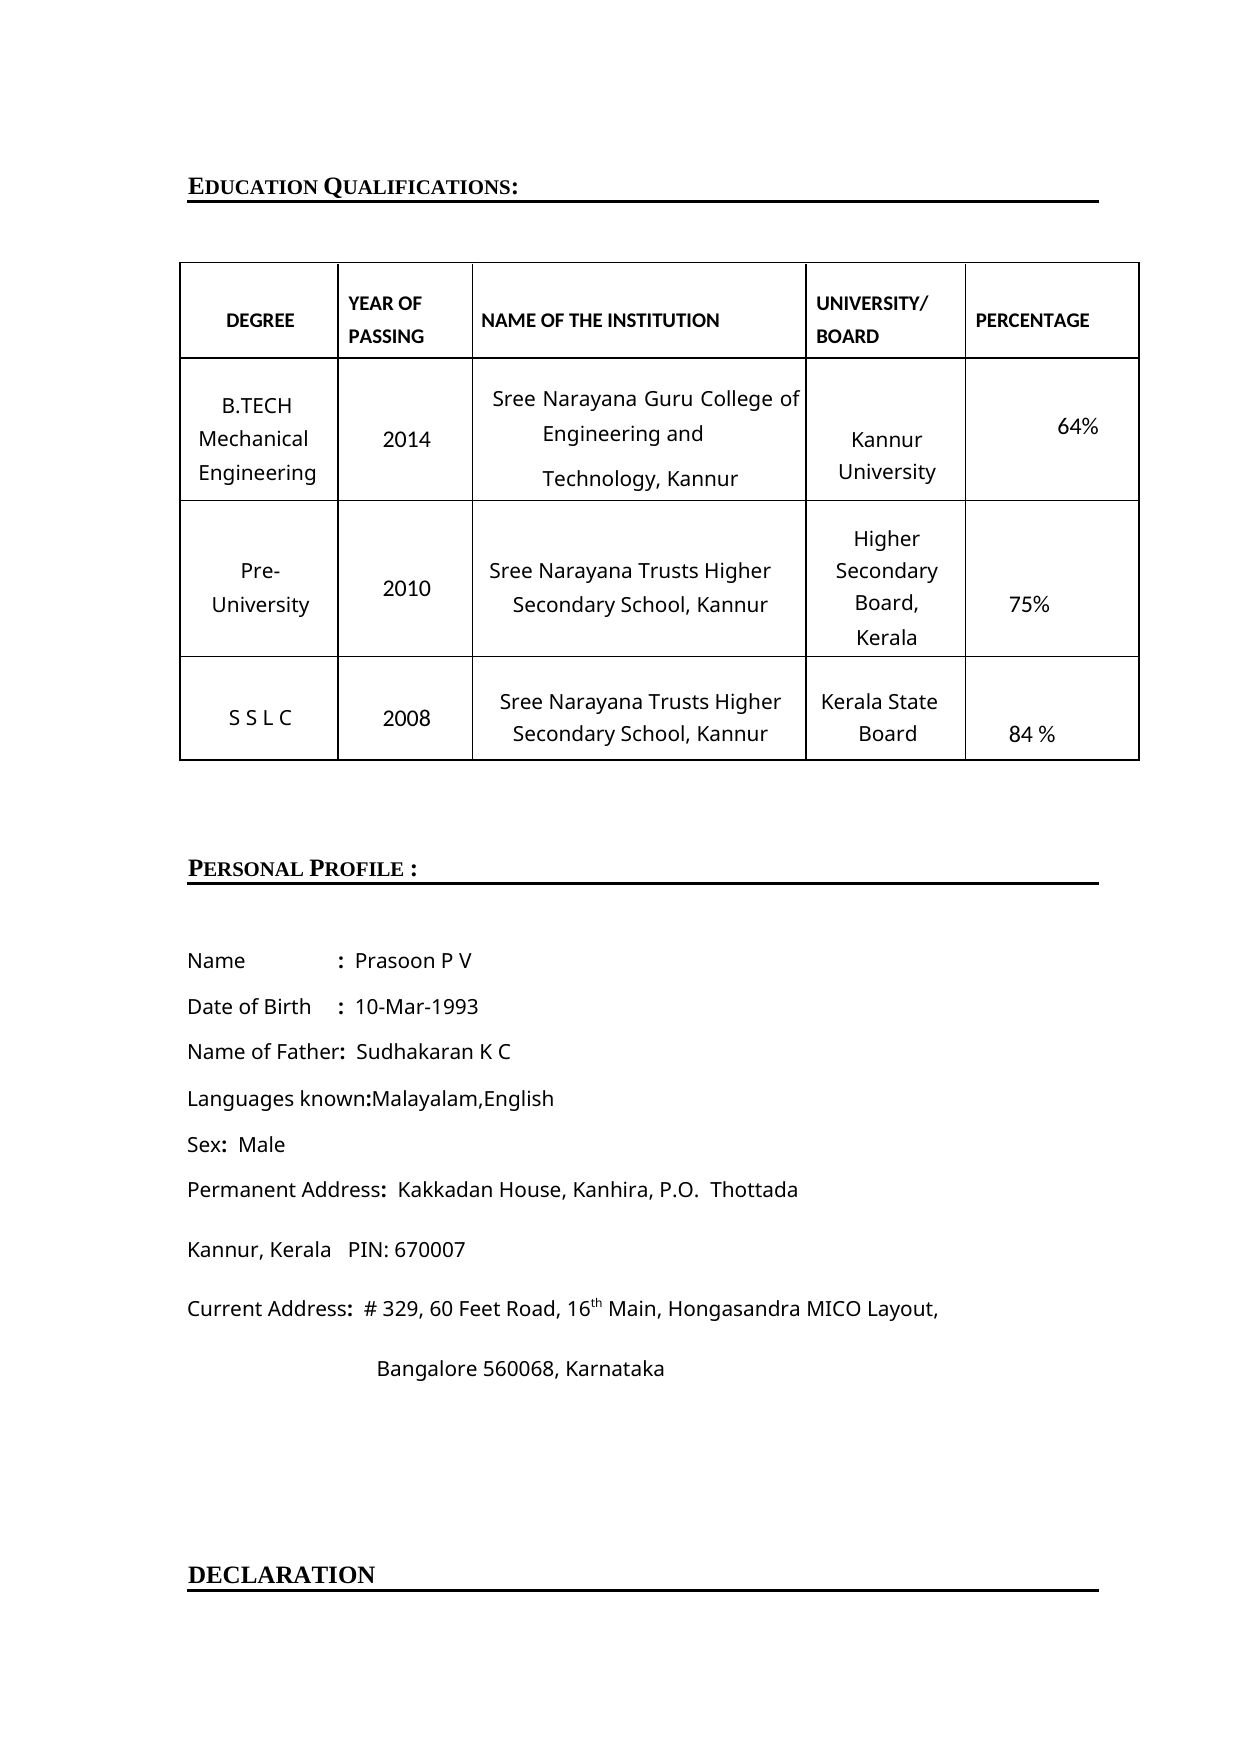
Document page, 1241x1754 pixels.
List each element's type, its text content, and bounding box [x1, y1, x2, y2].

table_cell Sree Narayana Trusts Higher Secondary School, Kannur [473, 657, 805, 759]
table_cell 84 % [966, 657, 1138, 759]
table_header NAME OF THE INSTITUTION [473, 263, 806, 357]
table_header UNIVERSITY/ BOARD [807, 263, 965, 357]
text Permanent Address: Kakkadan House, Kanhira, P.O. Thottada [186, 1175, 1090, 1203]
table_cell 75% [966, 501, 1138, 656]
table_cell Sree Narayana Guru College of Engineering and Technology, Kannur [473, 359, 805, 499]
text Current Address: # 329, 60 Feet Road, 16th Main, Hongasandra MICO Layout, [186, 1294, 1090, 1323]
text Date of Birth : 10-Mar-1993 [186, 992, 1090, 1020]
table_header YEAR OF PASSING [339, 263, 472, 357]
table_cell 2010 [339, 501, 472, 656]
table_cell S S L C [181, 657, 337, 759]
text Name : Prasoon P V [186, 946, 1090, 975]
text Bangalore 560068, Karnataka [186, 1354, 1090, 1382]
table_cell B.TECH Mechanical Engineering [181, 359, 337, 499]
table_cell Sree Narayana Trusts Higher Secondary School, Kannur [473, 501, 805, 656]
table_cell 2014 [339, 359, 472, 499]
subtitle DECLARATION [188, 1560, 1090, 1589]
text Name of Father: Sudhakaran K C [186, 1037, 1090, 1066]
text PERSONAL PROFILE : [188, 853, 1090, 882]
text Languages known:Malayalam,English [186, 1084, 1090, 1113]
table_cell Higher Secondary Board, Kerala [807, 501, 965, 656]
table_header DEGREE [181, 263, 338, 357]
table_header PERCENTAGE [966, 263, 1138, 357]
table_cell Kannur University [807, 359, 965, 499]
text Sex: Male [186, 1130, 1090, 1158]
table_cell 64% [966, 359, 1138, 499]
table_cell Kerala State Board [807, 657, 965, 759]
text EDUCATION QUALIFICATIONS: [188, 171, 1090, 199]
text Kannur, Kerala PIN: 670007 [186, 1235, 1090, 1263]
table_cell 2008 [339, 657, 472, 759]
table_cell Pre- University [181, 501, 337, 656]
